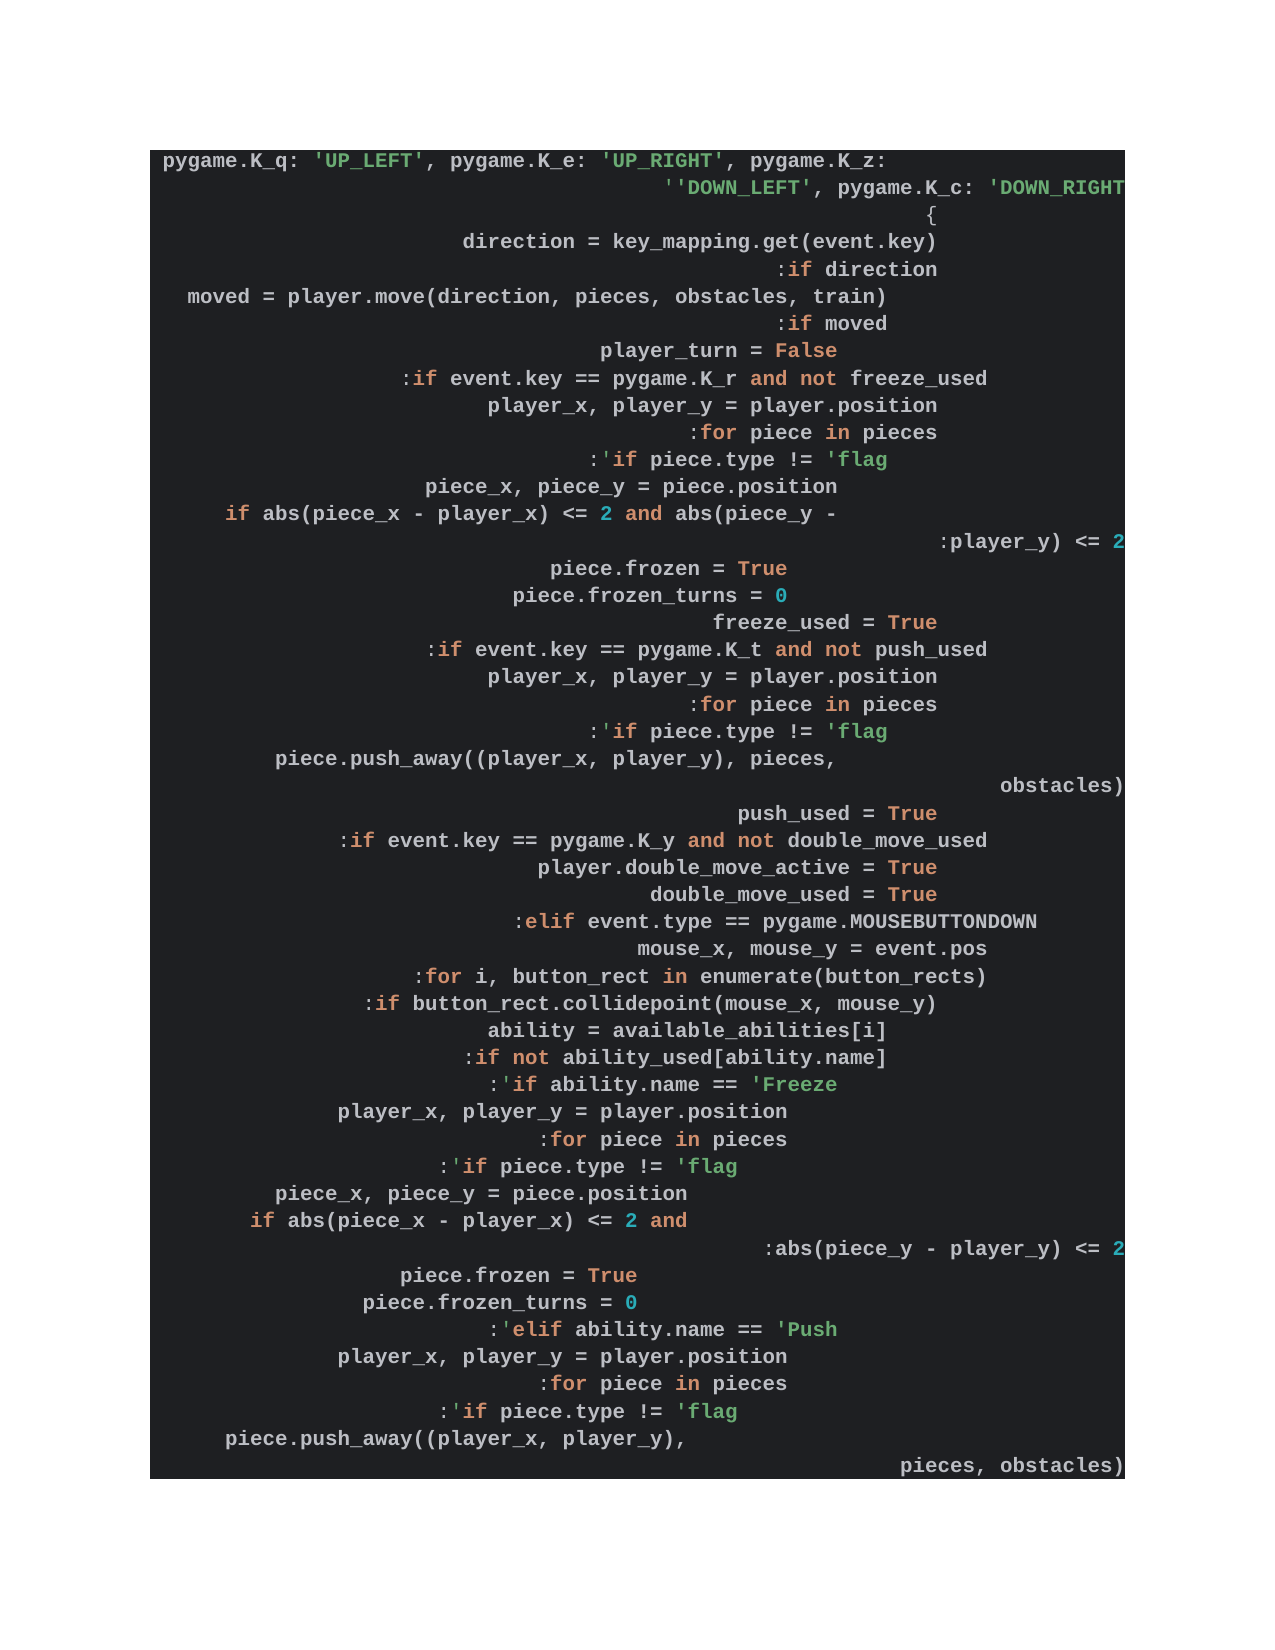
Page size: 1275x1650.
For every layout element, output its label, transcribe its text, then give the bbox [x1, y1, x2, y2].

text player_x, player_y = player.position [150, 1102, 1125, 1125]
text piece.push_away((player_x, player_y), pieces, obstacles) [150, 748, 1125, 799]
text moved = player.move(direction, pieces, obstacles, train) [150, 286, 1125, 309]
text player_x, player_y = player.position [150, 667, 1125, 690]
text piece.frozen = True [150, 558, 1125, 581]
text ability = available_abilities[i] [150, 1020, 1125, 1044]
text player_x, player_y = player.position [150, 1346, 1125, 1370]
text if abs(piece_x - player_x) <= 2 and abs(piece_y - player_y) <= 2: [150, 503, 1125, 554]
text if ability.name == 'Freeze': [150, 1074, 1125, 1098]
text if event.key == pygame.K_y and not double_move_used: [150, 830, 1125, 853]
text freeze_used = True [150, 612, 1125, 636]
text if event.key == pygame.K_r and not freeze_used: [150, 367, 1125, 391]
text if piece.type != 'flag': [150, 1156, 1125, 1179]
text player_turn = False [150, 340, 1125, 364]
text if direction: [150, 259, 1125, 282]
text mouse_x, mouse_y = event.pos [150, 938, 1125, 962]
text piece.push_away((player_x, player_y), pieces, obstacles) [150, 1428, 1125, 1479]
text player.double_move_active = True [150, 857, 1125, 881]
text if abs(piece_x - player_x) <= 2 and abs(piece_y - player_y) <= 2: [150, 1210, 1125, 1261]
text if piece.type != 'flag': [150, 449, 1125, 473]
text piece_x, piece_y = piece.position [150, 1183, 1125, 1207]
text elif event.type == pygame.MOUSEBUTTONDOWN: [150, 911, 1125, 935]
text push_used = True [150, 802, 1125, 826]
text if event.key == pygame.K_t and not push_used: [150, 639, 1125, 663]
text } [150, 204, 1125, 228]
text for piece in pieces: [150, 694, 1125, 717]
text if not ability_used[ability.name]: [150, 1047, 1125, 1071]
text piece.frozen_turns = 0 [150, 1292, 1125, 1316]
text piece.frozen_turns = 0 [150, 585, 1125, 609]
text if piece.type != 'flag': [150, 1401, 1125, 1424]
text if piece.type != 'flag': [150, 721, 1125, 744]
text piece_x, piece_y = piece.position [150, 476, 1125, 500]
text for piece in pieces: [150, 1373, 1125, 1397]
text double_move_used = True [150, 884, 1125, 908]
text pygame.K_q: 'UP_LEFT', pygame.K_e: 'UP_RIGHT', pygame.K_z: 'DOWN_LEFT', pygame.K_c: 'DOWN_RIGHT' [150, 150, 1125, 201]
text for piece in pieces: [150, 422, 1125, 446]
text direction = key_mapping.get(event.key) [150, 232, 1125, 255]
text for i, button_rect in enumerate(button_rects): [150, 966, 1125, 989]
text for piece in pieces: [150, 1129, 1125, 1152]
text if button_rect.collidepoint(mouse_x, mouse_y): [150, 993, 1125, 1016]
text if moved: [150, 313, 1125, 337]
text piece.frozen = True [150, 1265, 1125, 1288]
text elif ability.name == 'Push': [150, 1319, 1125, 1343]
text player_x, player_y = player.position [150, 395, 1125, 418]
